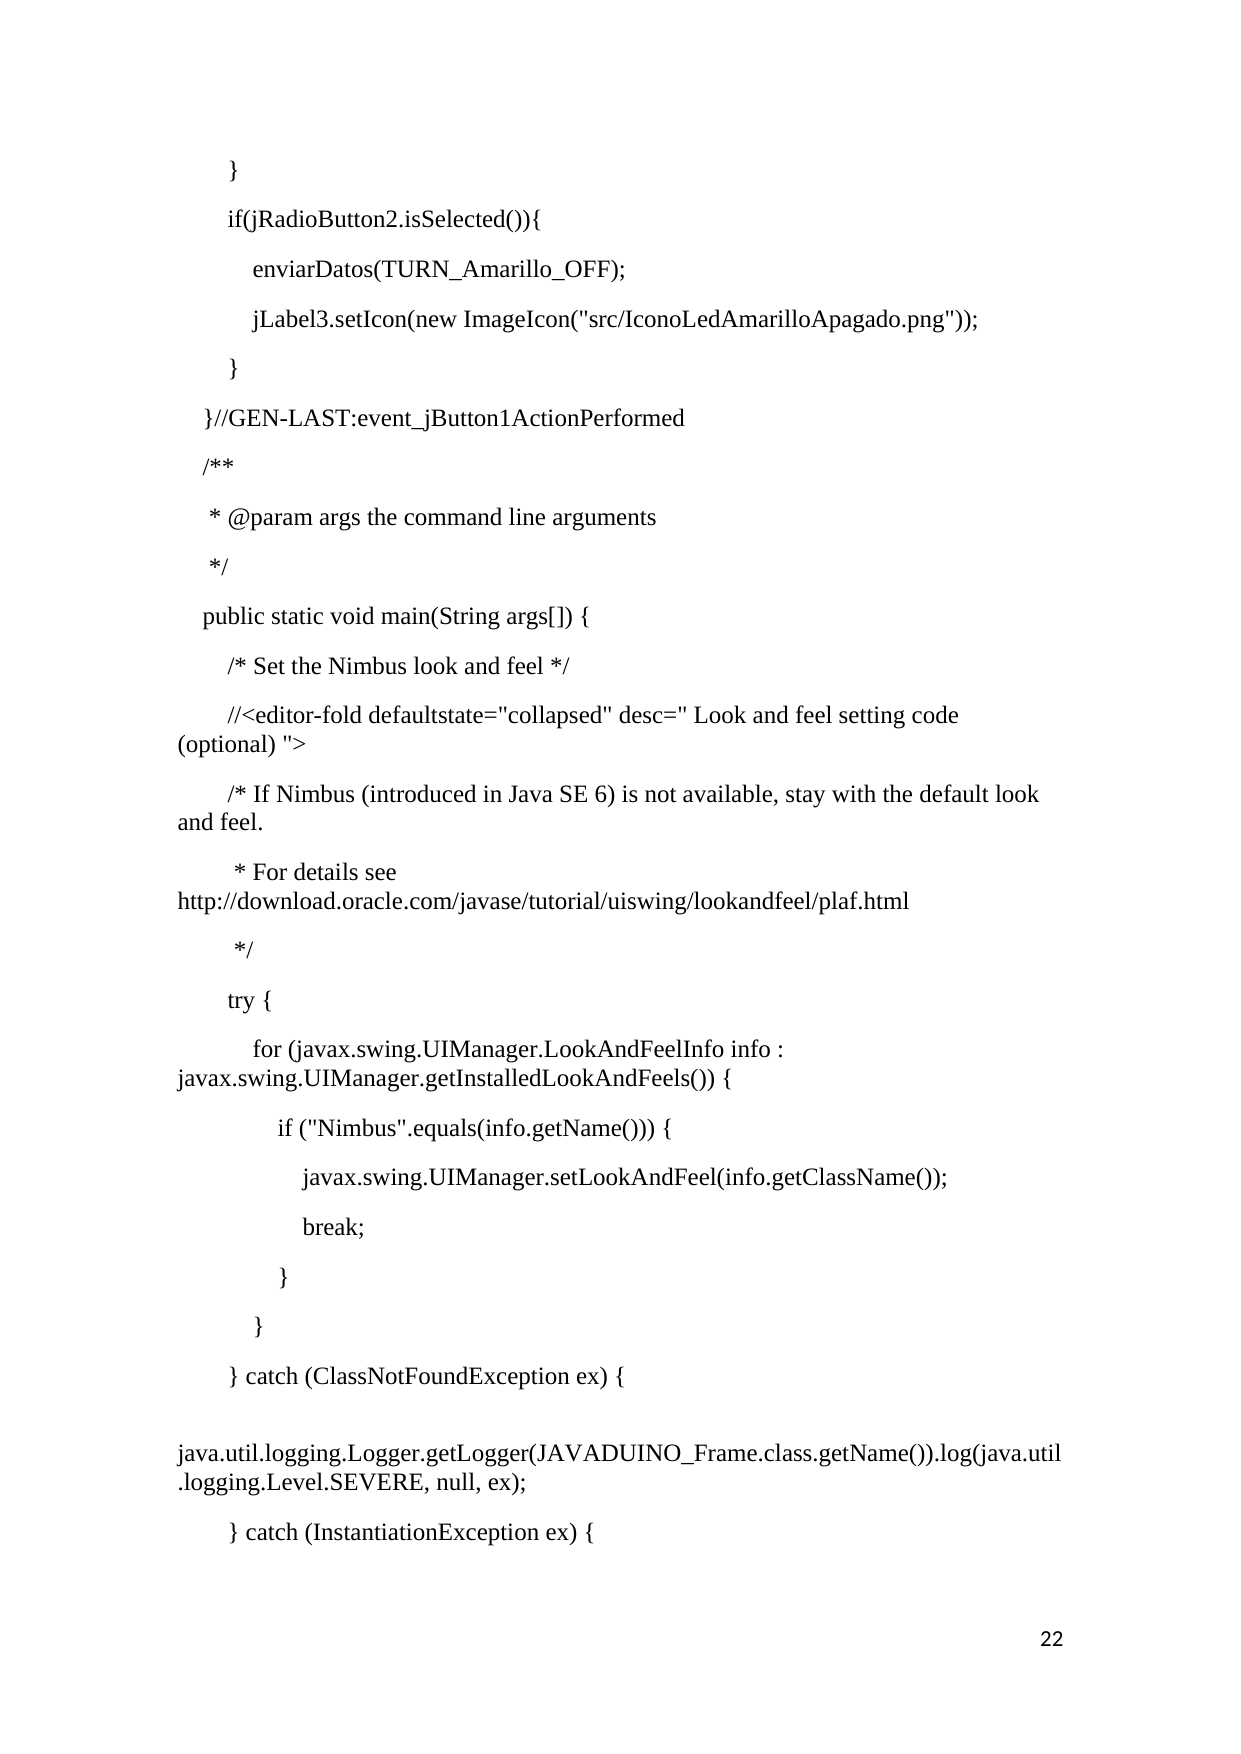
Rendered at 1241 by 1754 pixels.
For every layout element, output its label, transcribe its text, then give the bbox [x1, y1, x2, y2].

text break; [177, 1212, 1063, 1241]
text try { [177, 985, 1063, 1014]
text */ [177, 935, 1063, 964]
text if(jRadioButton2.isSelected()){ [177, 204, 1063, 233]
text * @param args the command line arguments [177, 502, 1063, 531]
text javax.swing.UIManager.setLookAndFeel(info.getClassName()); [177, 1162, 1063, 1191]
text } [177, 1262, 1063, 1290]
text } [177, 155, 1063, 184]
text * For details see http://download.oracle.com/javase/tutorial/uiswing/lookandfeel/plaf.html [177, 857, 1063, 914]
text /* Set the Nimbus look and feel */ [177, 651, 1063, 679]
text } [177, 353, 1063, 382]
text } catch (InstantiationException ex) { [177, 1517, 1063, 1545]
text public static void main(String args[]) { [177, 601, 1063, 630]
text /* If Nimbus (introduced in Java SE 6) is not available, stay with the default look and feel. [177, 779, 1063, 836]
text enviarDatos(TURN_Amarillo_OFF); [177, 254, 1063, 283]
text for (javax.swing.UIManager.LookAndFeelInfo info : javax.swing.UIManager.getInstalledLookAndFeels()) { [177, 1034, 1063, 1092]
text } [177, 1311, 1063, 1340]
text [177, 1410, 1063, 1496]
text */ [177, 552, 1063, 580]
text //<editor-fold defaultstate="collapsed" desc=" Look and feel setting code (optional) "> [177, 700, 1063, 758]
text } catch (ClassNotFoundException ex) { [177, 1361, 1063, 1389]
text }//GEN-LAST:event_jButton1ActionPerformed [177, 403, 1063, 432]
text /** [177, 452, 1063, 481]
text if ("Nimbus".equals(info.getName())) { [177, 1113, 1063, 1142]
text jLabel3.setIcon(new ImageIcon("src/IconoLedAmarilloApagado.png")); [177, 304, 1063, 332]
